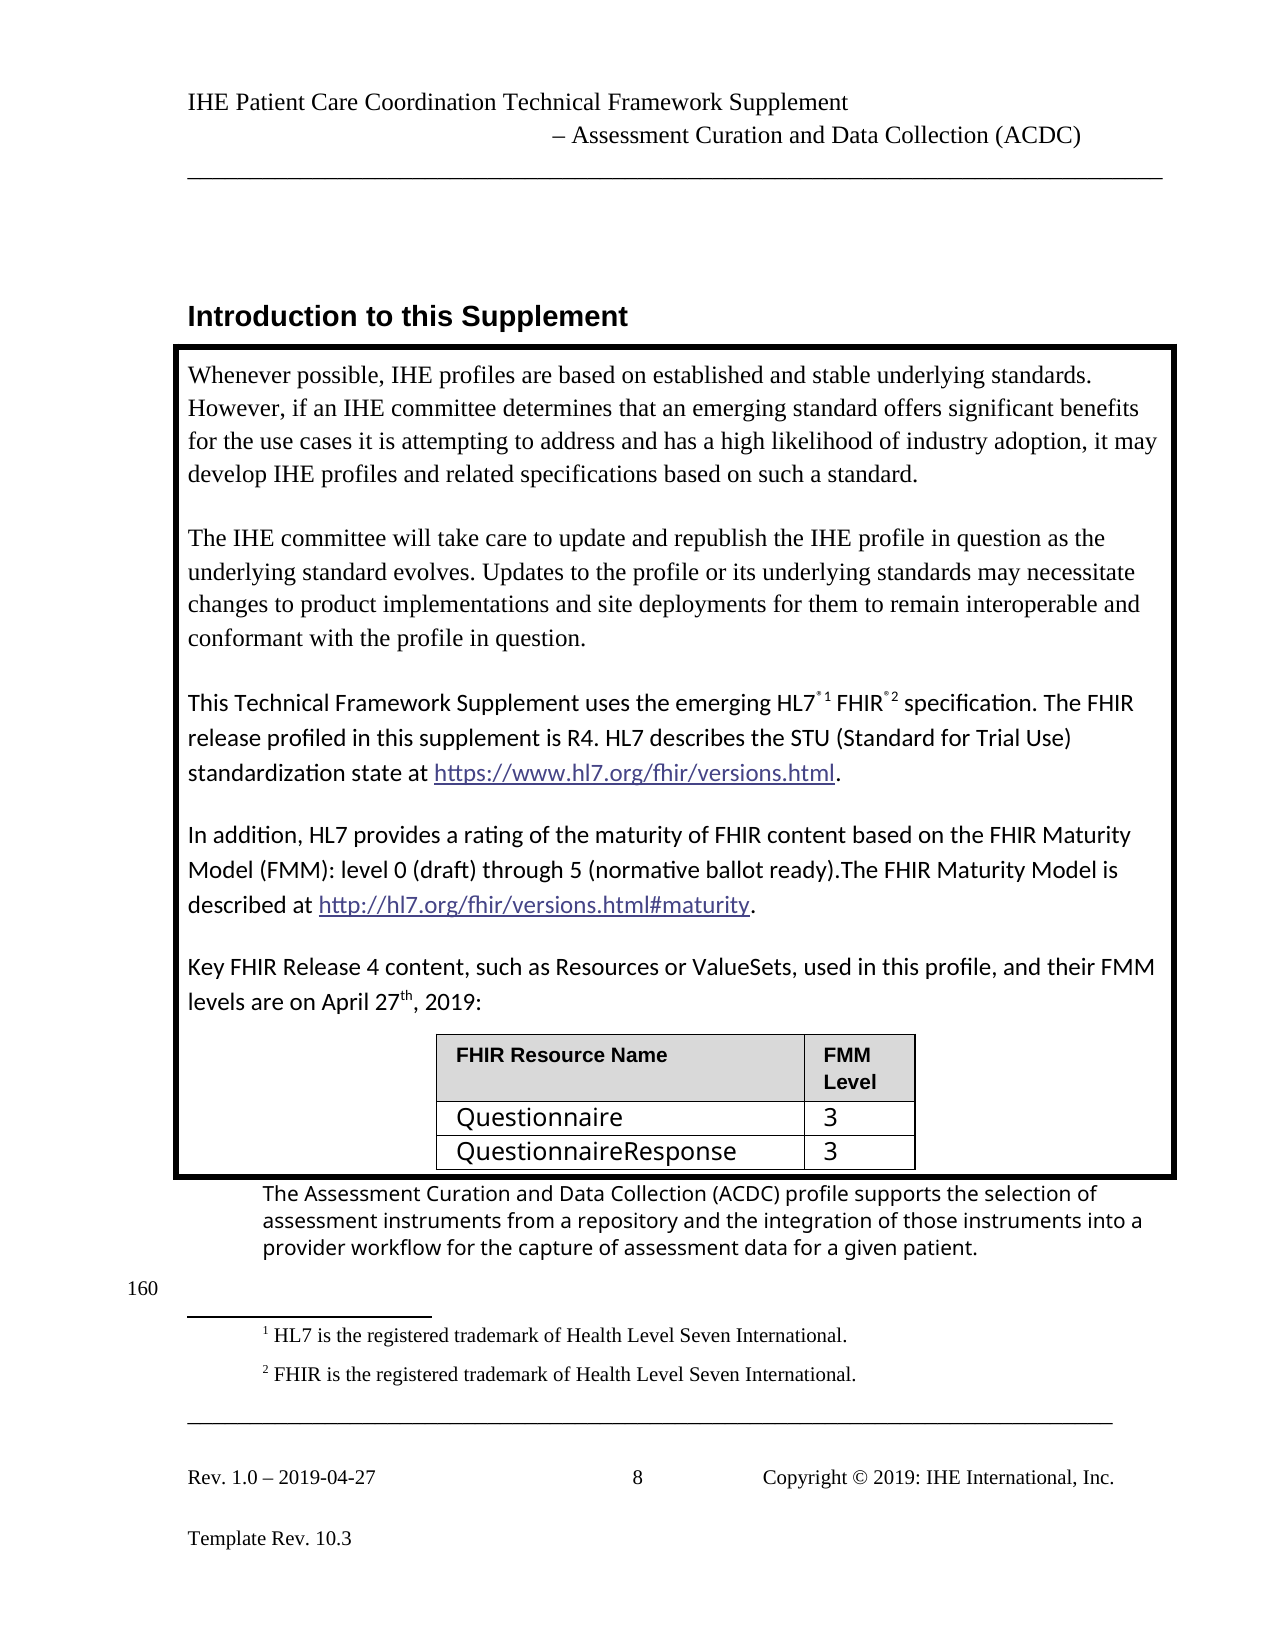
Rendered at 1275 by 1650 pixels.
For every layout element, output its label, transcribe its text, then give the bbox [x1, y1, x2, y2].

text The Assessment Curation and Data Collection (ACDC) profile supports the selection of assessment instruments from a repository and the integration of those instruments into a provider workflow for the capture of assessment data for a given patient. [262, 1180, 1162, 1261]
table_header Whenever possible, IHE profiles are based on established and stable underlying standards. However, if an IHE committee determines that an emerging standard offers significant benefits for the use cases it is attempting to address and has a high likelihood of industry adoption, it may develop IHE profiles and related specifications based on such a standard. The IHE committee will take care to update and republish the IHE profile in question as the underlying standard evolves. Updates to the profile or its underlying standards may necessitate changes to product implementations and site deployments for them to remain interoperable and conformant with the profile in question. This Technical Framework Supplement uses the emerging HL7® FHIR® specification. The FHIR release profiled in this supplement is R4. HL7 describes the STU (Standard for Trial Use) standardization state at https://www.hl7.org/fhir/versions.html. In addition, HL7 provides a rating of the maturity of FHIR content based on the FHIR Maturity Model (FMM): level 0 (draft) through 5 (normative ballot ready).The FHIR Maturity Model is described at http://hl7.org/fhir/versions.html#maturity. Key FHIR Release 4 content, such as Resources or ValueSets, used in this profile, and their FMM levels are on April 27th, 2019: [179, 350, 1171, 1174]
subtitle Introduction to this Supplement [187, 299, 1162, 332]
